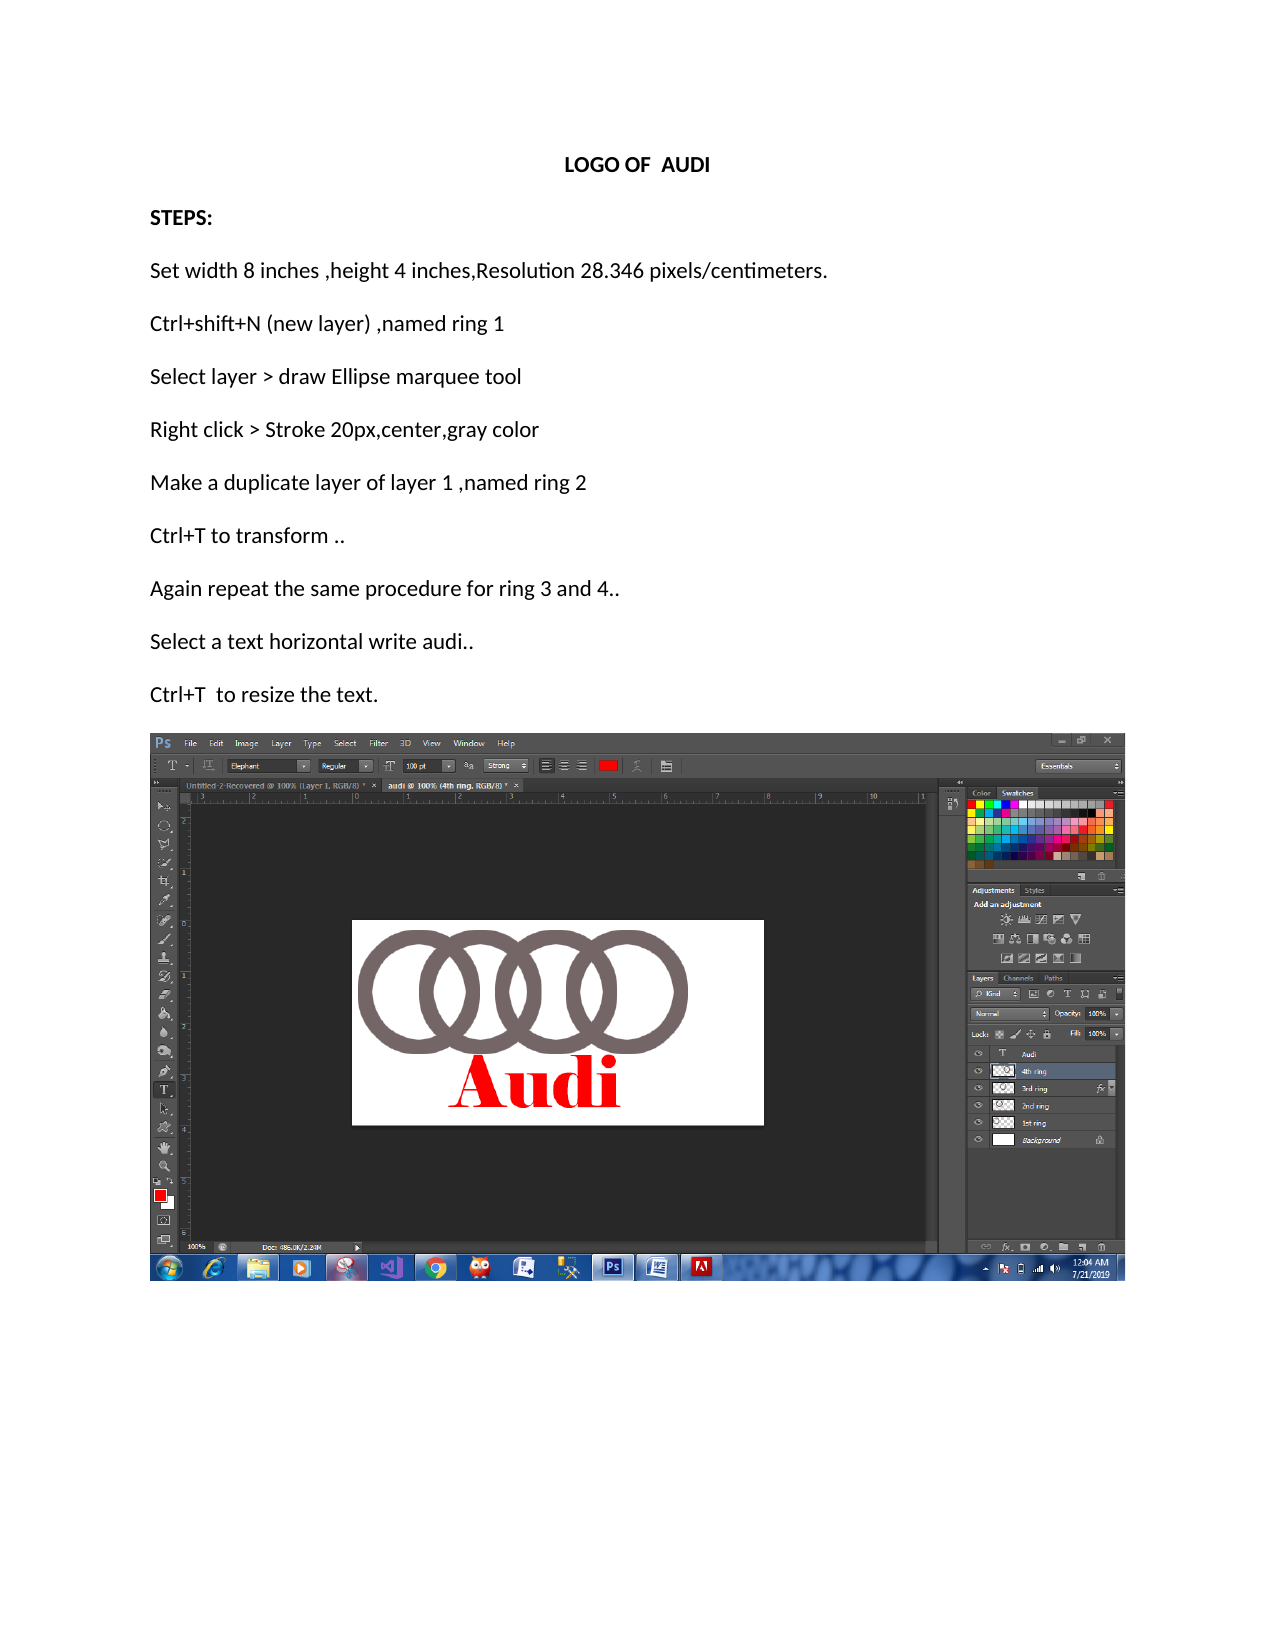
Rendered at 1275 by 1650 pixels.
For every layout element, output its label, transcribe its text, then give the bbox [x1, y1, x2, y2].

picture [150, 733, 1125, 1281]
text STEPS: [150, 203, 1125, 231]
text LOGO OF AUDI [150, 150, 1125, 178]
text Make a duplicate layer of layer 1 ,named ring 2 [150, 468, 1125, 496]
text Set width 8 inches ,height 4 inches,Resolution 28.346 pixels/centimeters. [150, 256, 1125, 284]
text Ctrl+T to transform .. [150, 521, 1125, 549]
text Ctrl+shift+N (new layer) ,named ring 1 [150, 309, 1125, 337]
text Right click > Stroke 20px,center,gray color [150, 415, 1125, 443]
text Again repeat the same procedure for ring 3 and 4.. [150, 574, 1125, 602]
text Select a text horizontal write audi.. [150, 627, 1125, 655]
text Ctrl+T to resize the text. [150, 680, 1125, 708]
text Select layer > draw Ellipse marquee tool [150, 362, 1125, 390]
